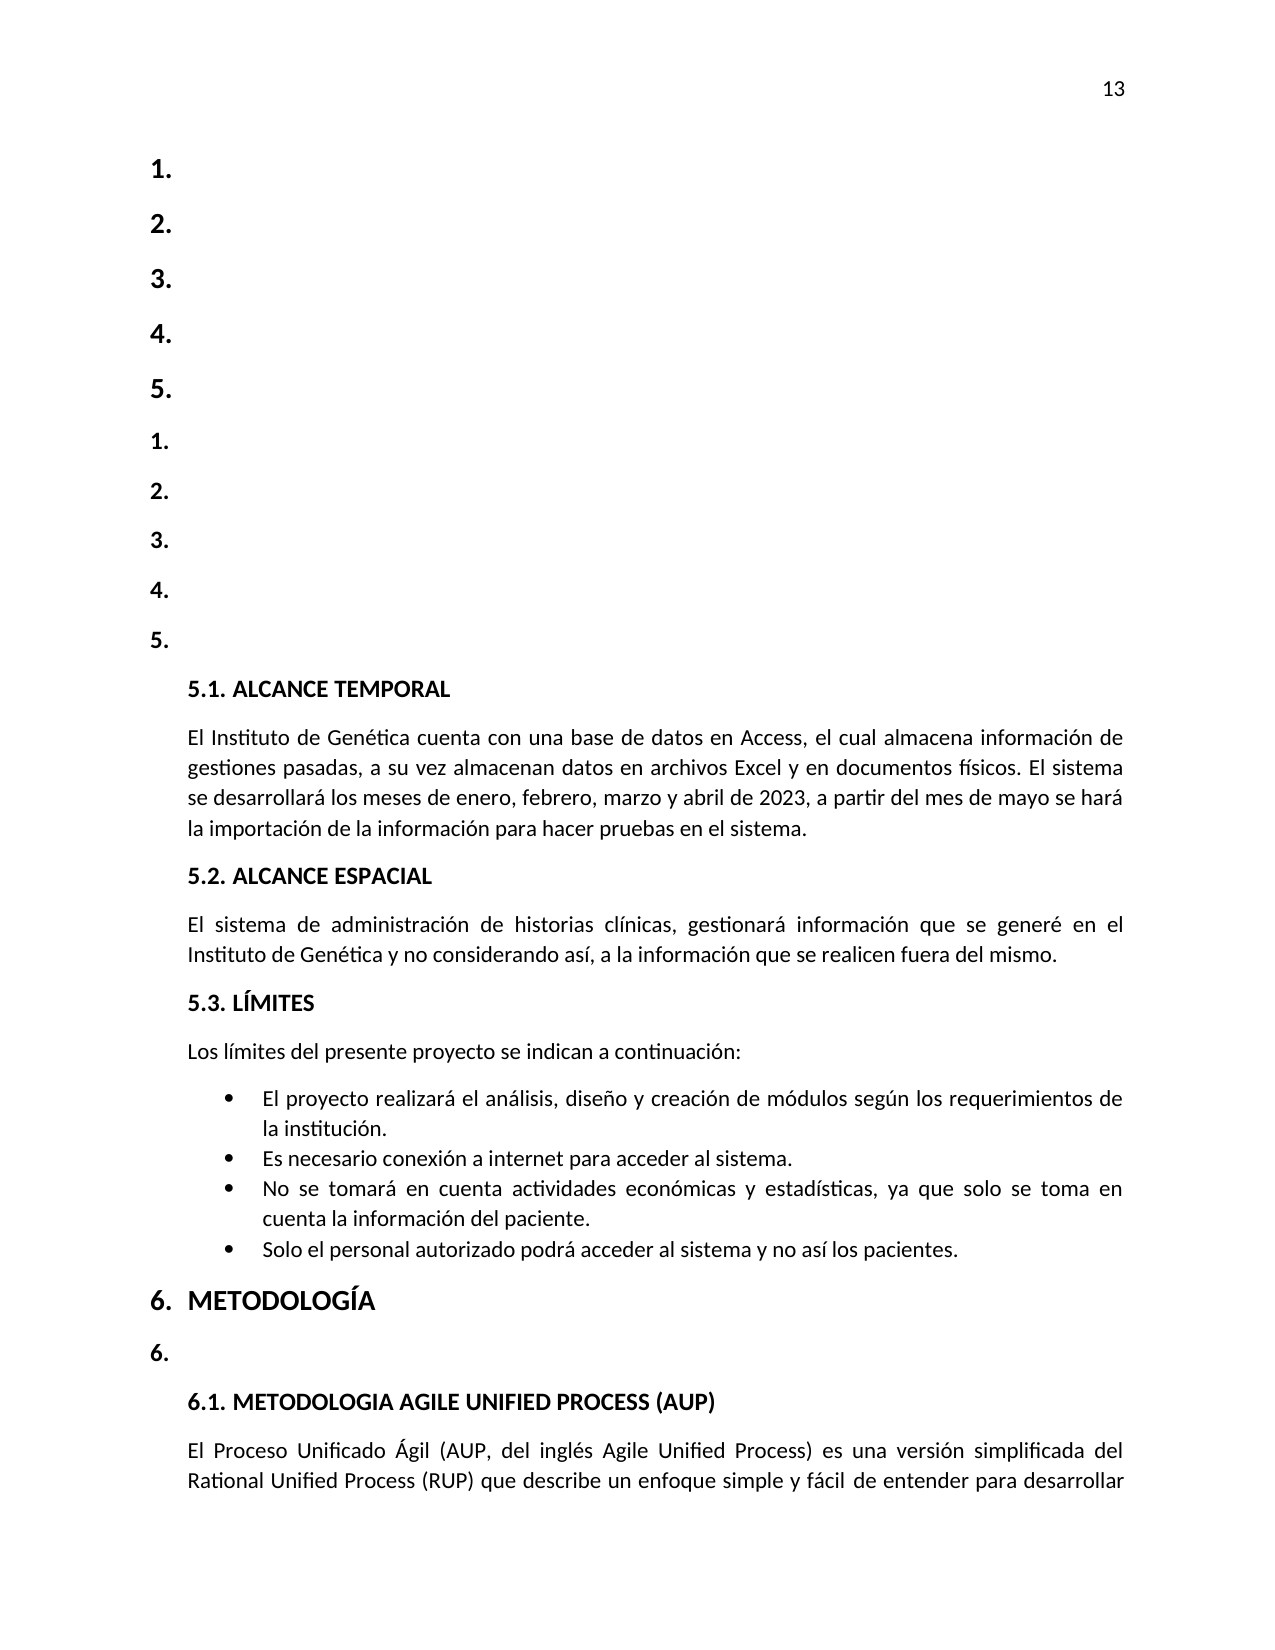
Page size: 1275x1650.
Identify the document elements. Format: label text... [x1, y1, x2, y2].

list El proyecto realizará el análisis, diseño y creación de módulos según los requerimientos de la institución. [225, 1084, 1125, 1142]
text Los límites del presente proyecto se indican a continuación: [187, 1037, 1125, 1065]
text El Instituto de Genética cuenta con una base de datos en Access, el cual almacena información de gestiones pasadas, a su vez almacenan datos en archivos Excel y en documentos físicos. El sistema se desarrollará los meses de enero, febrero, marzo y abril de 2023, a partir del mes de mayo se hará la importación de la información para hacer pruebas en el sistema. [187, 723, 1125, 842]
subtitle LÍMITES [187, 987, 1125, 1018]
subtitle ALCANCE ESPACIAL [187, 861, 1125, 891]
text El sistema de administración de historias clínicas, gestionará información que se generé en el Instituto de Genética y no considerando así, a la información que se realicen fuera del mismo. [187, 910, 1125, 968]
subtitle ALCANCE TEMPORAL [187, 673, 1125, 704]
list Solo el personal autorizado podrá acceder al sistema y no así los pacientes. [225, 1235, 1125, 1263]
subtitle METODOLOGIA AGILE UNIFIED PROCESS (AUP) [187, 1386, 1125, 1417]
list No se tomará en cuenta actividades económicas y estadísticas, ya que solo se toma en cuenta la información del paciente. [225, 1174, 1125, 1232]
subtitle METODOLOGÍA [150, 1282, 1125, 1317]
list Es necesario conexión a internet para acceder al sistema. [225, 1144, 1125, 1172]
